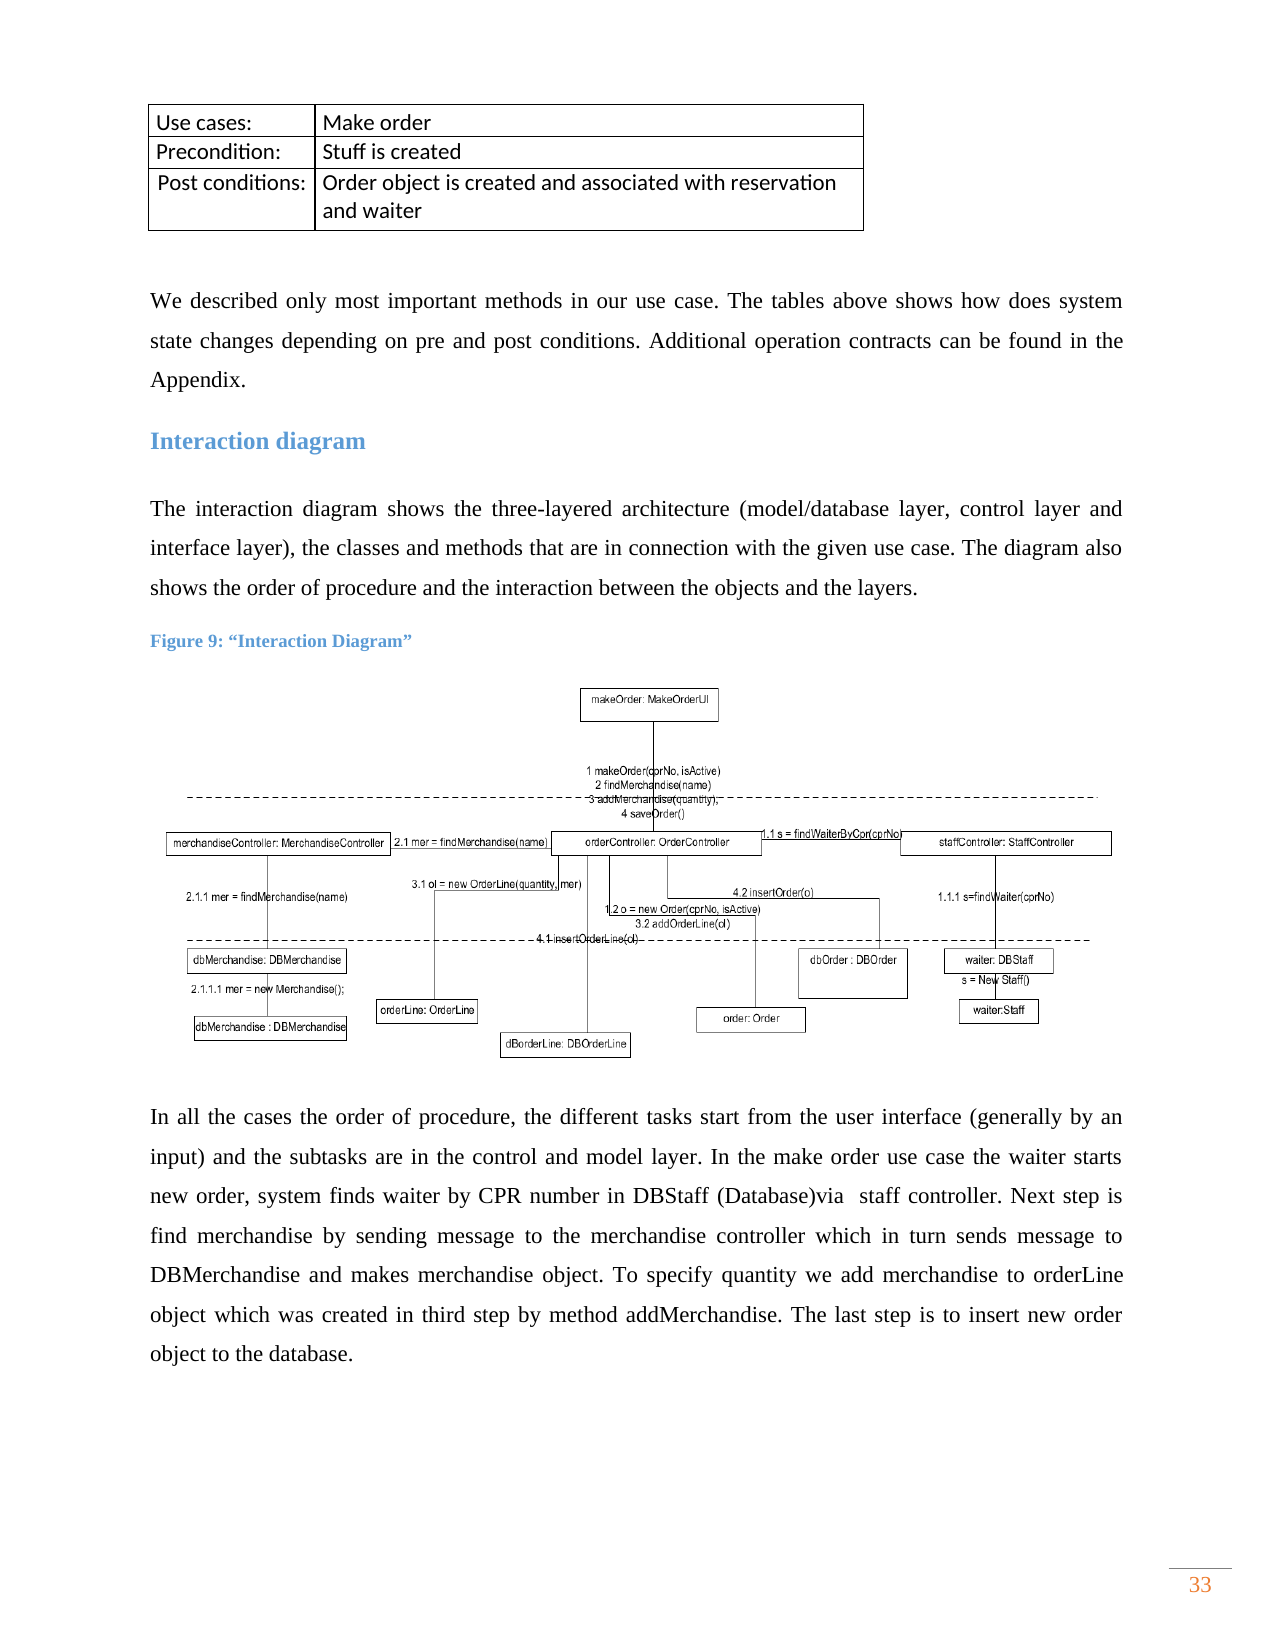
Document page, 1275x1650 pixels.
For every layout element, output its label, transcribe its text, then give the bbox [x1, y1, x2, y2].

table_cell Stuff is created [316, 137, 863, 167]
subtitle Interaction diagram [150, 426, 1125, 455]
text In all the cases the order of procedure, the different tasks start from the user interface (generally by an input) and the subtasks are in the control and model layer. In the make order use case the waiter starts new order, system finds waiter by CPR number in DBStaff (Database)via staff controller. Next step is find merchandise by sending message to the merchandise controller which in turn sends message to DBMerchandise and makes merchandise object. To specify quantity we add merchandise to orderLine object which was created in third step by method addMerchandise. The last step is to insert new order object to the database. [150, 1103, 1125, 1367]
table_cell Order object is created and associated with reservation and waiter [316, 169, 863, 230]
table_cell Make order [316, 105, 863, 136]
table_cell Post conditions: [149, 169, 314, 230]
table_cell Use cases: [149, 105, 314, 136]
text Figure 9: “Interaction Diagram” [150, 630, 1125, 651]
text The interaction diagram shows the three-layered architecture (model/database layer, control layer and interface layer), the classes and methods that are in connection with the given use case. The diagram also shows the order of procedure and the interaction between the objects and the layers. [150, 494, 1125, 600]
table_cell Precondition: [149, 137, 314, 167]
picture [150, 672, 1125, 1074]
text We described only most important methods in our use case. The tables above shows how does system state changes depending on pre and post conditions. Additional operation contracts can be found in the Appendix. [150, 287, 1125, 392]
